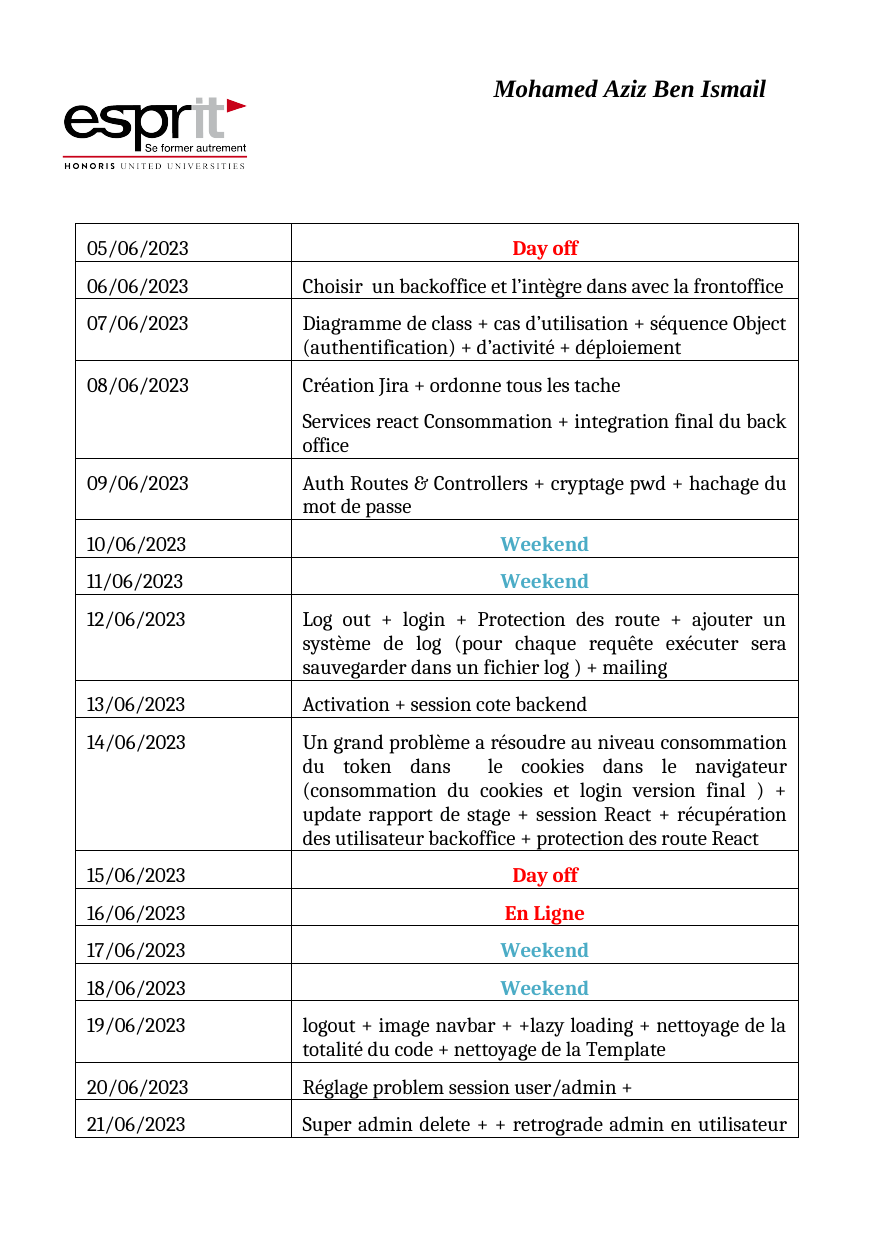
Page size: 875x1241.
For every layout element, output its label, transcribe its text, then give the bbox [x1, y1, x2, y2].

table_cell Choisir un backoffice et l’intègre dans avec la frontoffice [292, 262, 798, 298]
table_cell Création Jira + ordonne tous les tache Services react Consommation + integration final du back office [292, 361, 798, 458]
table_cell 07/06/2023 [76, 299, 291, 360]
table_cell 06/06/2023 [76, 262, 291, 298]
table_cell logout + image navbar + +lazy loading + nettoyage de la totalité du code + nettoyage de la Template [292, 1001, 798, 1062]
picture [38, 73, 269, 190]
table_cell 13/06/2023 [76, 681, 291, 717]
table_cell Un grand problème a résoudre au niveau consommation du token dans le cookies dans le navigateur (consommation du cookies et login version final ) + update rapport de stage + session React + récupération des utilisateur backoffice + protection des route React [292, 718, 798, 850]
table_cell Réglage problem session user/admin + [292, 1063, 798, 1099]
table_cell 19/06/2023 [76, 1001, 291, 1062]
table_cell Weekend [292, 964, 798, 1000]
table_cell 14/06/2023 [76, 718, 291, 850]
table_cell Day off [292, 851, 798, 888]
table_cell 09/06/2023 [76, 459, 291, 519]
table_cell Day off [292, 224, 798, 261]
table_cell 20/06/2023 [76, 1063, 291, 1099]
table_cell Auth Routes & Controllers + cryptage pwd + hachage du mot de passe [292, 459, 798, 519]
table_cell 10/06/2023 [76, 520, 291, 557]
table_cell 17/06/2023 [76, 926, 291, 963]
table_cell 11/06/2023 [76, 558, 291, 594]
table_cell 05/06/2023 [76, 224, 291, 261]
table_cell Log out + login + Protection des route + ajouter un système de log (pour chaque requête exécuter sera sauvegarder dans un fichier log ) + mailing [292, 595, 798, 679]
table_cell 12/06/2023 [76, 595, 291, 679]
table_cell Super admin delete + + retrograde admin en utilisateur + mettre à niveau l'administrateur vers l'utilisateur [292, 1100, 798, 1137]
table_cell 18/06/2023 [76, 964, 291, 1000]
table_cell 16/06/2023 [76, 889, 291, 925]
table_cell En Ligne [292, 889, 798, 925]
table_cell Weekend [292, 520, 798, 557]
table_cell Weekend [292, 558, 798, 594]
table_cell 15/06/2023 [76, 851, 291, 888]
table_cell Activation + session cote backend [292, 681, 798, 717]
table_cell Diagramme de class + cas d’utilisation + séquence Object (authentification) + d’activité + déploiement [292, 299, 798, 360]
table_cell 08/06/2023 [76, 361, 291, 458]
table_cell 21/06/2023 [76, 1100, 291, 1137]
table_cell Weekend [292, 926, 798, 963]
